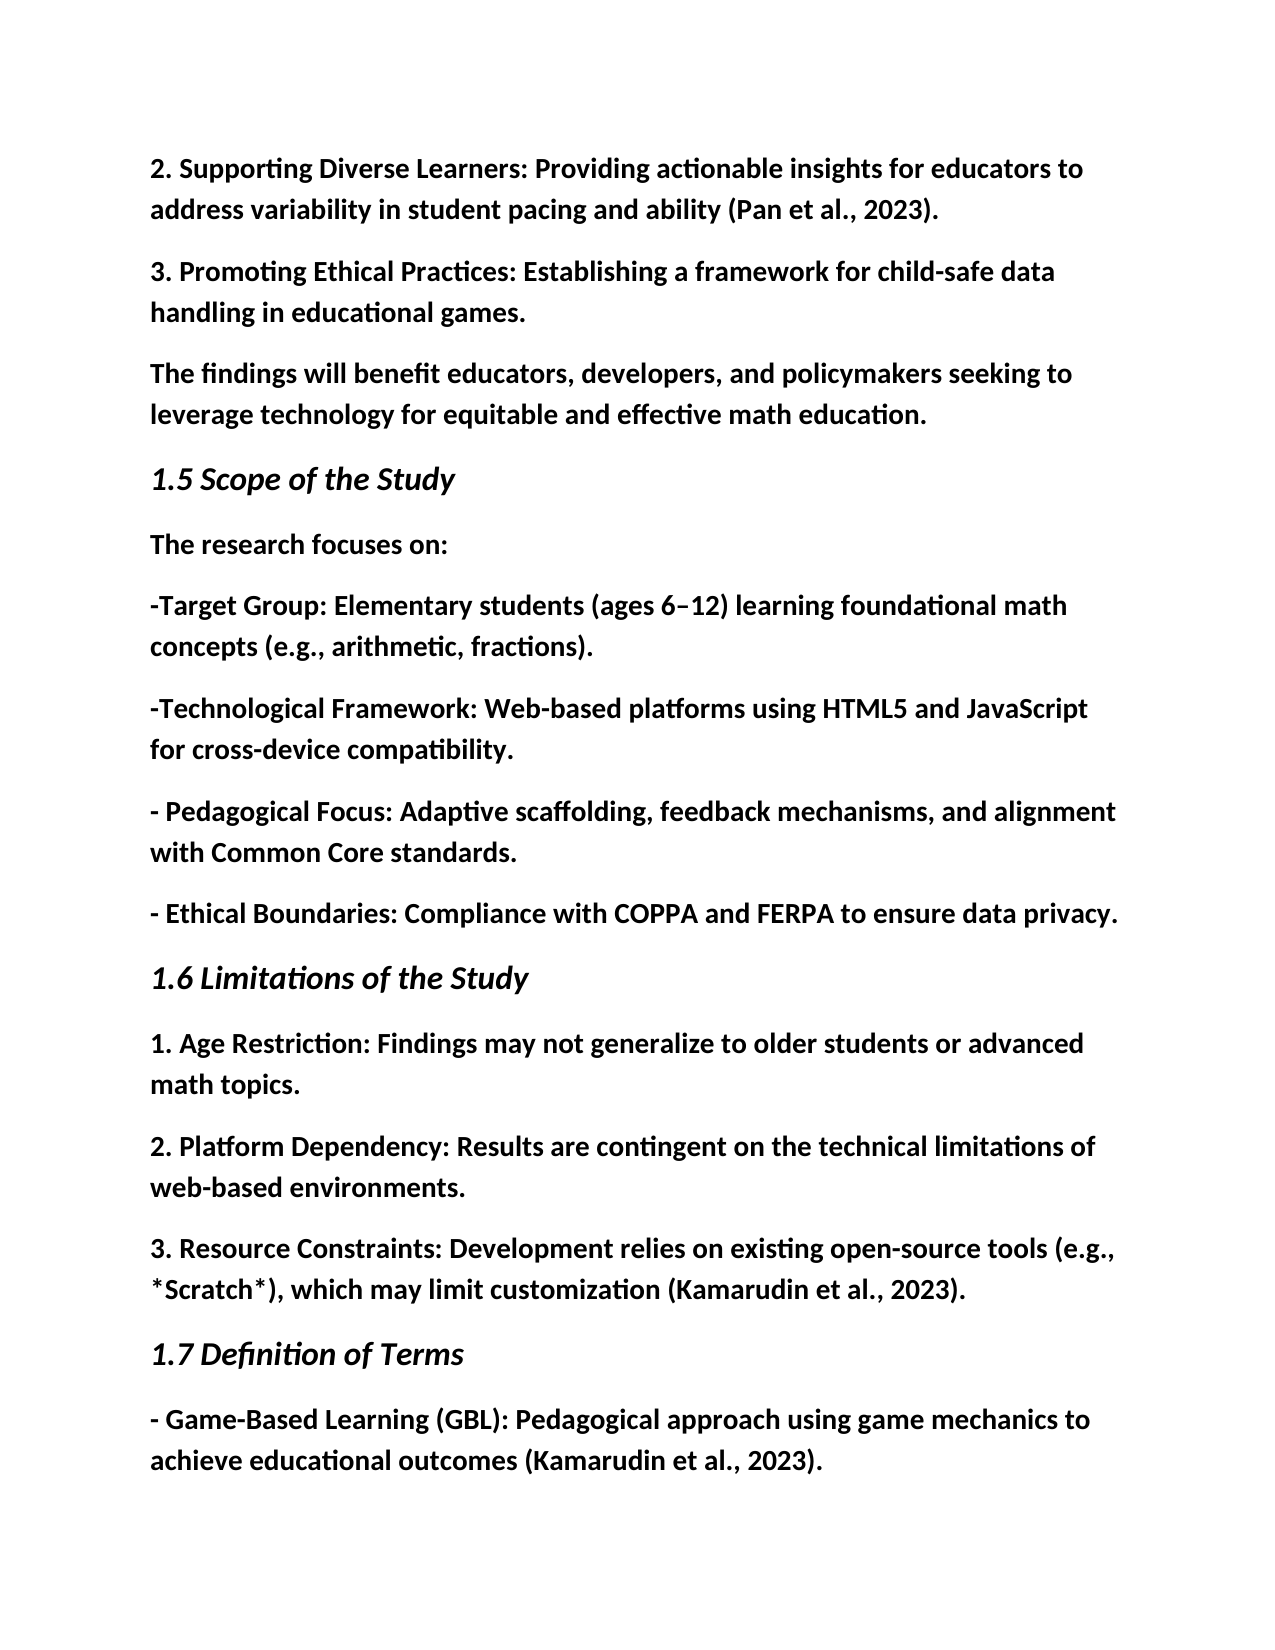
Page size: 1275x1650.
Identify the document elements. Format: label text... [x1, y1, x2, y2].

text -Technological Framework: Web-based platforms using HTML5 and JavaScript for cross-device compatibility. [150, 690, 1125, 767]
text 3. Promoting Ethical Practices: Establishing a framework for child-safe data handling in educational games. [150, 253, 1125, 329]
text 2. Platform Dependency: Results are contingent on the technical limitations of web-based environments. [150, 1128, 1125, 1204]
text - Game-Based Learning (GBL): Pedagogical approach using game mechanics to achieve educational outcomes (Kamarudin et al., 2023). [150, 1401, 1125, 1477]
text The findings will benefit educators, developers, and policymakers seeking to leverage technology for equitable and effective math education. [150, 355, 1125, 432]
text 1.7 Definition of Terms [150, 1333, 1125, 1374]
text 1. Age Restriction: Findings may not generalize to older students or advanced math topics. [150, 1025, 1125, 1102]
text 2. Supporting Diverse Learners: Providing actionable insights for educators to address variability in student pacing and ability (Pan et al., 2023). [150, 150, 1125, 227]
text 1.6 Limitations of the Study [150, 957, 1125, 998]
text -Target Group: Elementary students (ages 6–12) learning foundational math concepts (e.g., arithmetic, fractions). [150, 587, 1125, 664]
text 1.5 Scope of the Study [150, 458, 1125, 499]
text - Pedagogical Focus: Adaptive scaffolding, feedback mechanisms, and alignment with Common Core standards. [150, 793, 1125, 869]
text - Ethical Boundaries: Compliance with COPPA and FERPA to ensure data privacy. [150, 896, 1125, 931]
text The research focuses on: [150, 526, 1125, 561]
